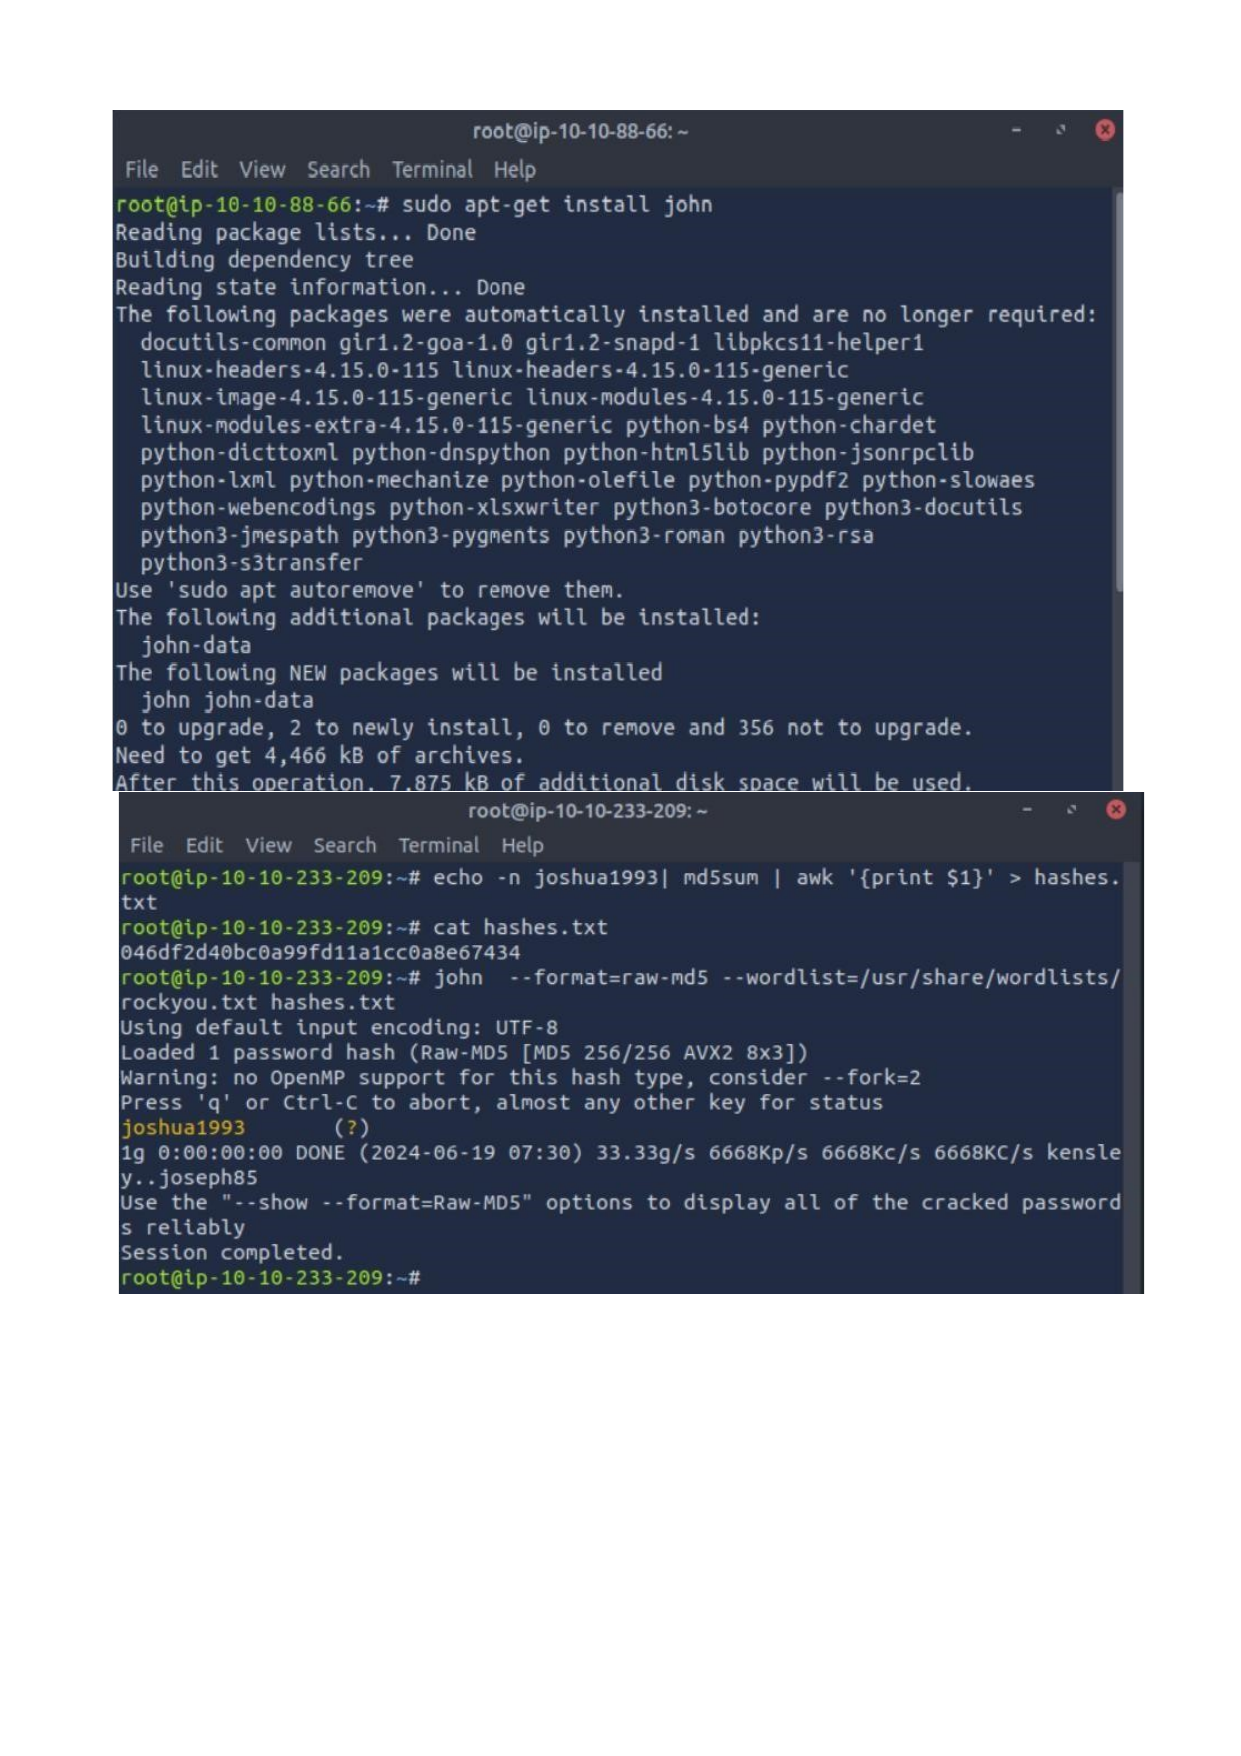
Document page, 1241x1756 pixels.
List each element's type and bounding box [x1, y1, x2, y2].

picture [112, 110, 1124, 791]
picture [118, 792, 1145, 1294]
